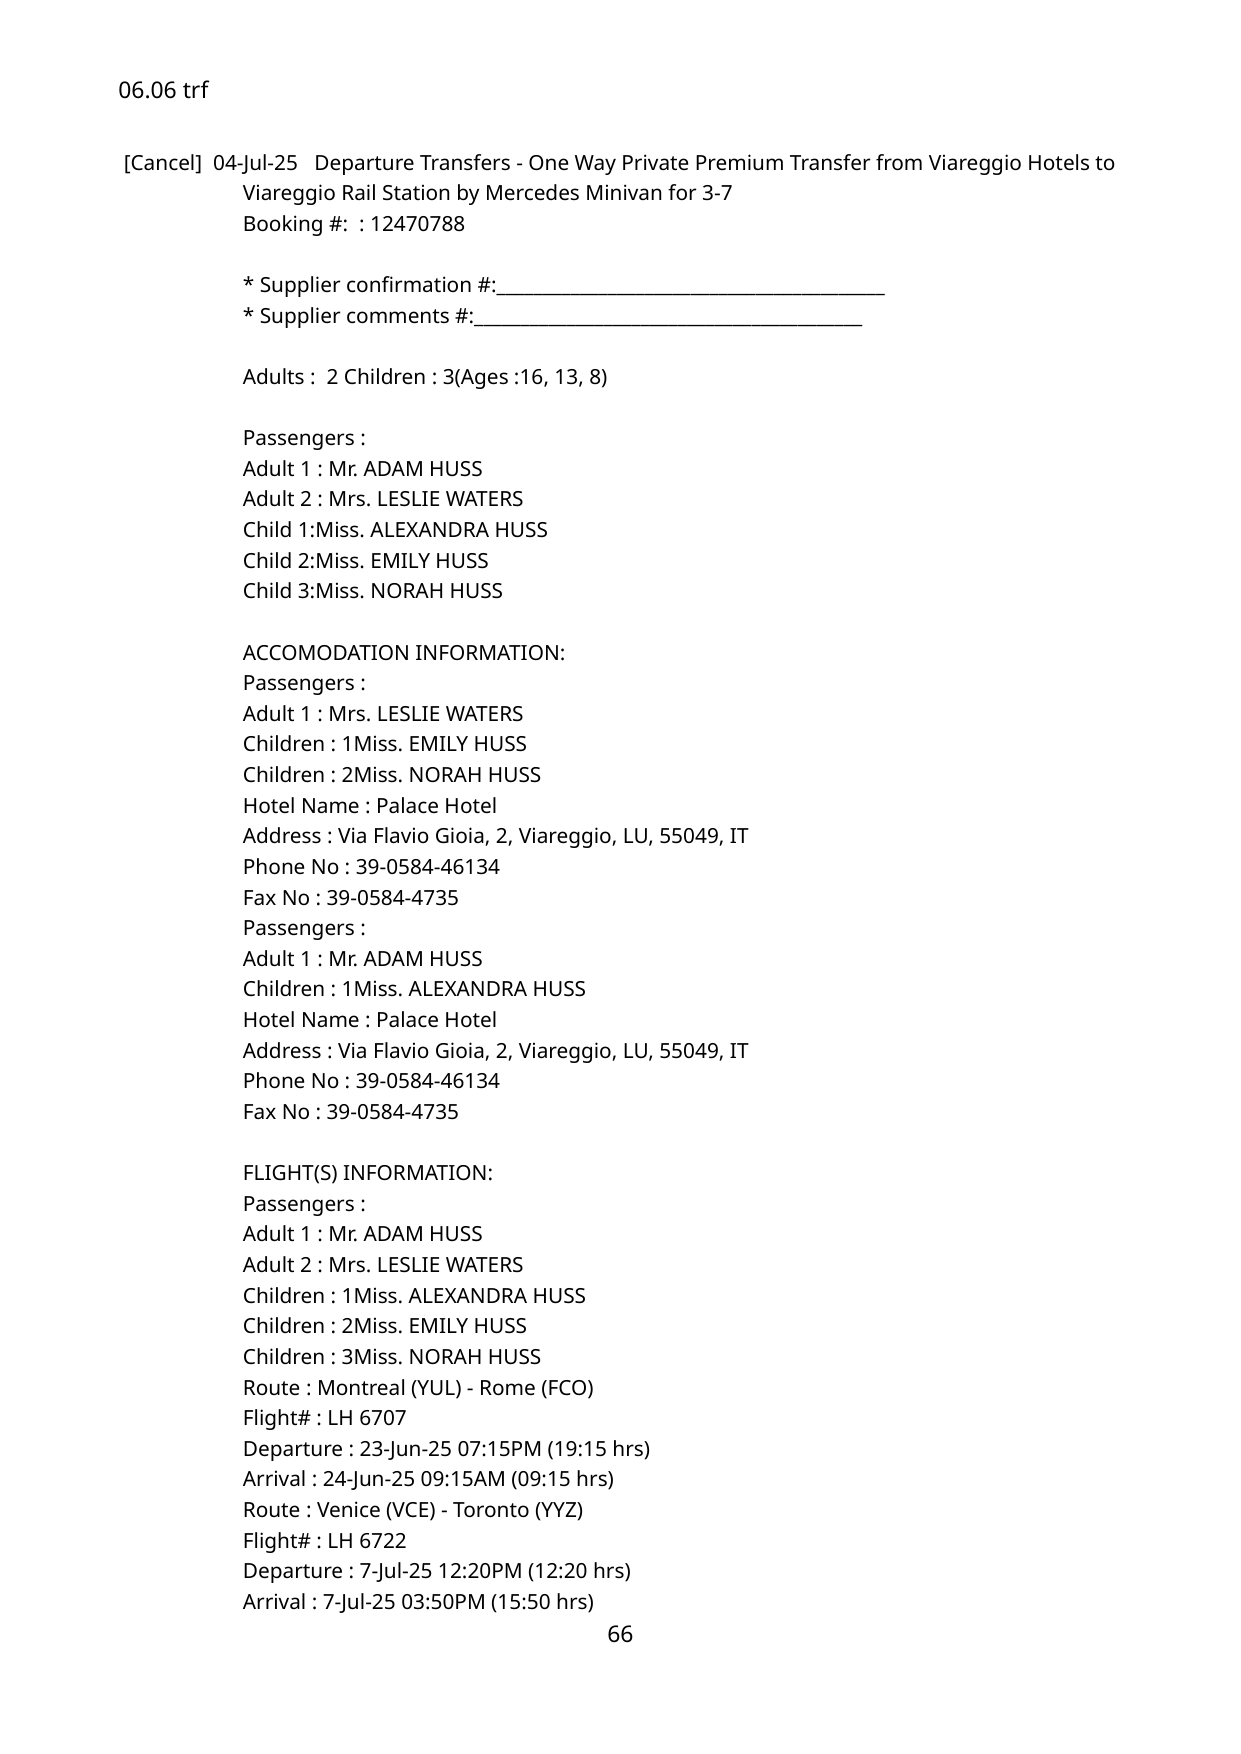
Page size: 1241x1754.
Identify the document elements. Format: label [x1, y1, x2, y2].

text [118, 148, 1122, 1615]
